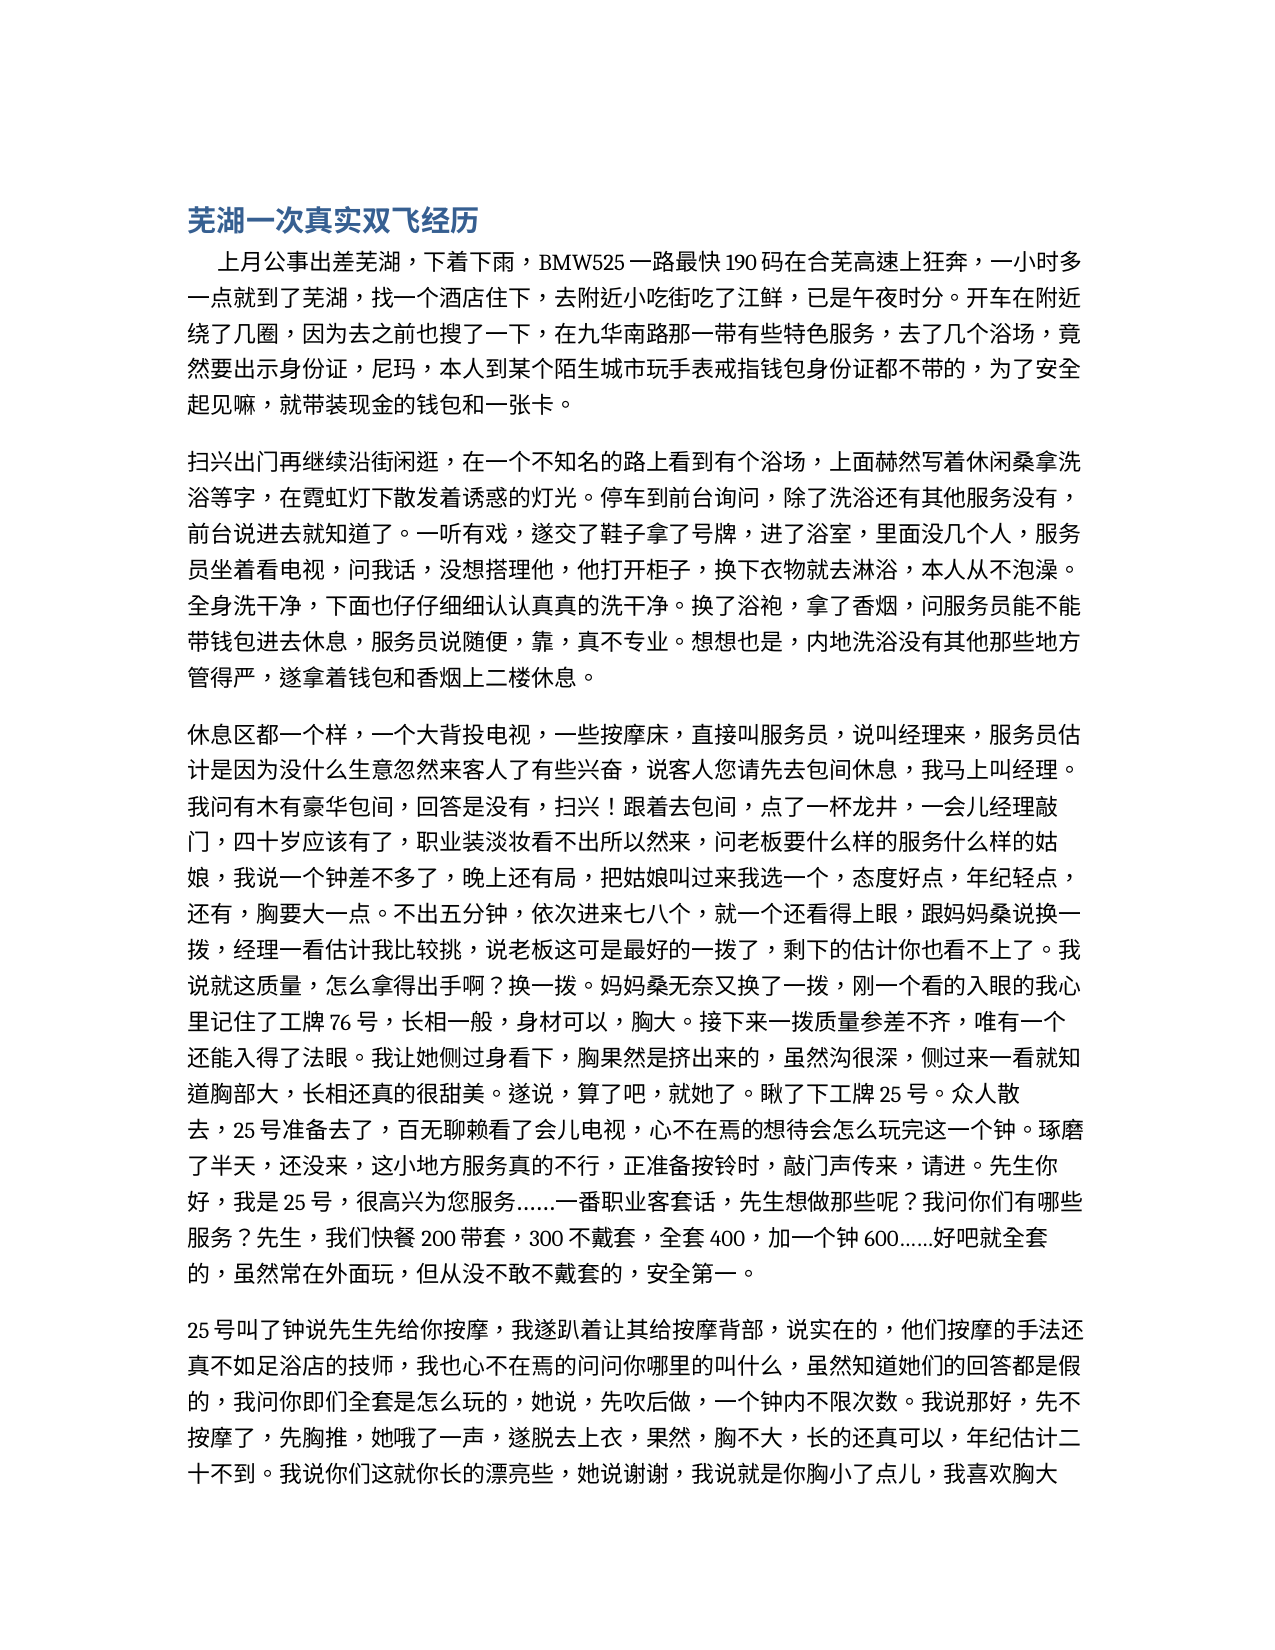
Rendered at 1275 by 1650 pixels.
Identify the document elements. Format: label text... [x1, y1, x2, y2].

text 扫兴出门再继续沿街闲逛，在一个不知名的路上看到有个浴场，上面赫然写着休闲桑拿洗浴等字，在霓虹灯下散发着诱惑的灯光。停车到前台询问，除了洗浴还有其他服务没有，前台说进去就知道了。一听有戏，遂交了鞋子拿了号牌，进了浴室，里面没几个人，服务员坐着看电视，问我话，没想搭理他，他打开柜子，换下衣物就去淋浴，本人从不泡澡。全身洗干净，下面也仔仔细细认认真真的洗干净。换了浴袍，拿了香烟，问服务员能不能带钱包进去休息，服务员说随便，靠，真不专业。想想也是，内地洗浴没有其他那些地方管得严，遂拿着钱包和香烟上二楼休息。 [187, 446, 1087, 693]
text 休息区都一个样，一个大背投电视，一些按摩床，直接叫服务员，说叫经理来，服务员估计是因为没什么生意忽然来客人了有些兴奋，说客人您请先去包间休息，我马上叫经理。我问有木有豪华包间，回答是没有，扫兴！跟着去包间，点了一杯龙井，一会儿经理敲门，四十岁应该有了，职业装淡妆看不出所以然来，问老板要什么样的服务什么样的姑娘，我说一个钟差不多了，晚上还有局，把姑娘叫过来我选一个，态度好点，年纪轻点，还有，胸要大一点。不出五分钟，依次进来七八个，就一个还看得上眼，跟妈妈桑说换一拨，经理一看估计我比较挑，说老板这可是最好的一拨了，剩下的估计你也看不上了。我说就这质量，怎么拿得出手啊？换一拨。妈妈桑无奈又换了一拨，刚一个看的入眼的我心里记住了工牌76号，长相一般，身材可以，胸大。接下来一拨质量参差不齐，唯有一个还能入得了法眼。我让她侧过身看下，胸果然是挤出来的，虽然沟很深，侧过来一看就知道胸部大，长相还真的很甜美。遂说，算了吧，就她了。瞅了下工牌25号。众人散去，25号准备去了，百无聊赖看了会儿电视，心不在焉的想待会怎么玩完这一个钟。琢磨了半天，还没来，这小地方服务真的不行，正准备按铃时，敲门声传来，请进。先生你好，我是25号，很高兴为您服务……一番职业客套话，先生想做那些呢？我问你们有哪些服务？先生，我们快餐200带套，300不戴套，全套400，加一个钟600……好吧就全套的，虽然常在外面玩，但从没不敢不戴套的，安全第一。 [187, 718, 1087, 1289]
subtitle 芜湖一次真实双飞经历 [187, 200, 1087, 240]
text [187, 1314, 1087, 1489]
text 上月公事出差芜湖，下着下雨，BMW525一路最快190码在合芜高速上狂奔，一小时多一点就到了芜湖，找一个酒店住下，去附近小吃街吃了江鲜，已是午夜时分。开车在附近绕了几圈，因为去之前也搜了一下，在九华南路那一带有些特色服务，去了几个浴场，竟然要出示身份证，尼玛，本人到某个陌生城市玩手表戒指钱包身份证都不带的，为了安全起见嘛，就带装现金的钱包和一张卡。 [187, 246, 1087, 421]
